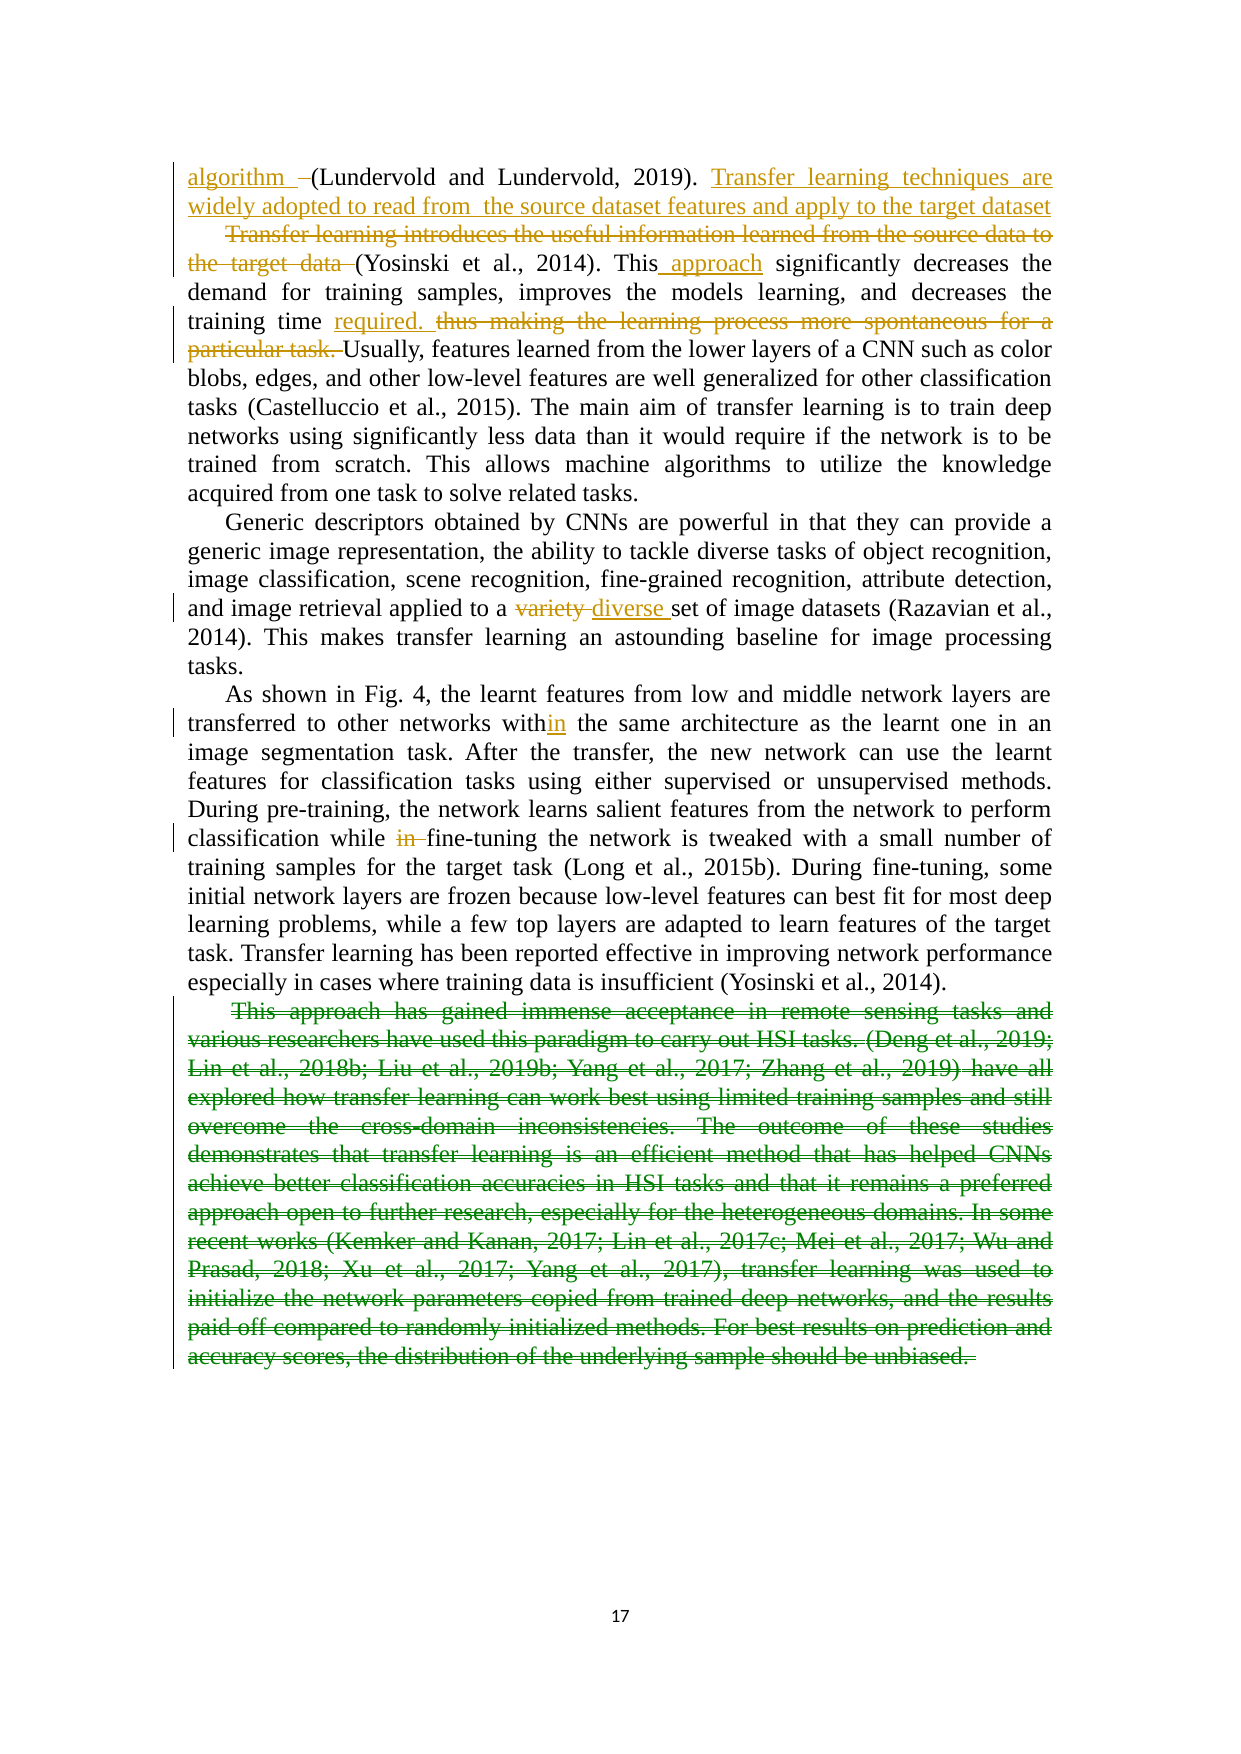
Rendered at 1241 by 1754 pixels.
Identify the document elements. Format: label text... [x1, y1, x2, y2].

subtitle (Yosinski et al., 2014). This significantly decreases the demand for training samples, improves the models learning, and decreases the training time Usually, features learned from the lower layers of a CNN such as color blobs, edges, and other low-level features are well generalized for other classification tasks (Castelluccio et al., 2015). The main aim of transfer learning is to train deep networks using significantly less data than it would require if the network is to be trained from scratch. This allows machine algorithms to utilize the knowledge acquired from one task to solve related tasks. [187, 219, 1053, 507]
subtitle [187, 162, 1053, 219]
subtitle As shown in Fig. 4, the learnt features from low and middle network layers are transferred to other networks with the same architecture as the learnt one in an image segmentation task. After the transfer, the new network can use the learnt features for classification tasks using either supervised or unsupervised methods. During pre-training, the network learns salient features from the network to perform classification while fine-tuning the network is tweaked with a small number of training samples for the target task (Long et al., 2015b). During fine-tuning, some initial network layers are frozen because low-level features can best fit for most deep learning problems, while a few top layers are adapted to learn features of the target task. Transfer learning has been reported effective in improving network performance especially in cases where training data is insufficient (Yosinski et al., 2014). [187, 679, 1053, 996]
subtitle Generic descriptors obtained by CNNs are powerful in that they can provide a generic image representation, the ability to tackle diverse tasks of object recognition, image classification, scene recognition, fine-grained recognition, attribute detection, and image retrieval applied to a set of image datasets (Razavian et al., 2014). This makes transfer learning an astounding baseline for image processing tasks. [187, 507, 1053, 679]
